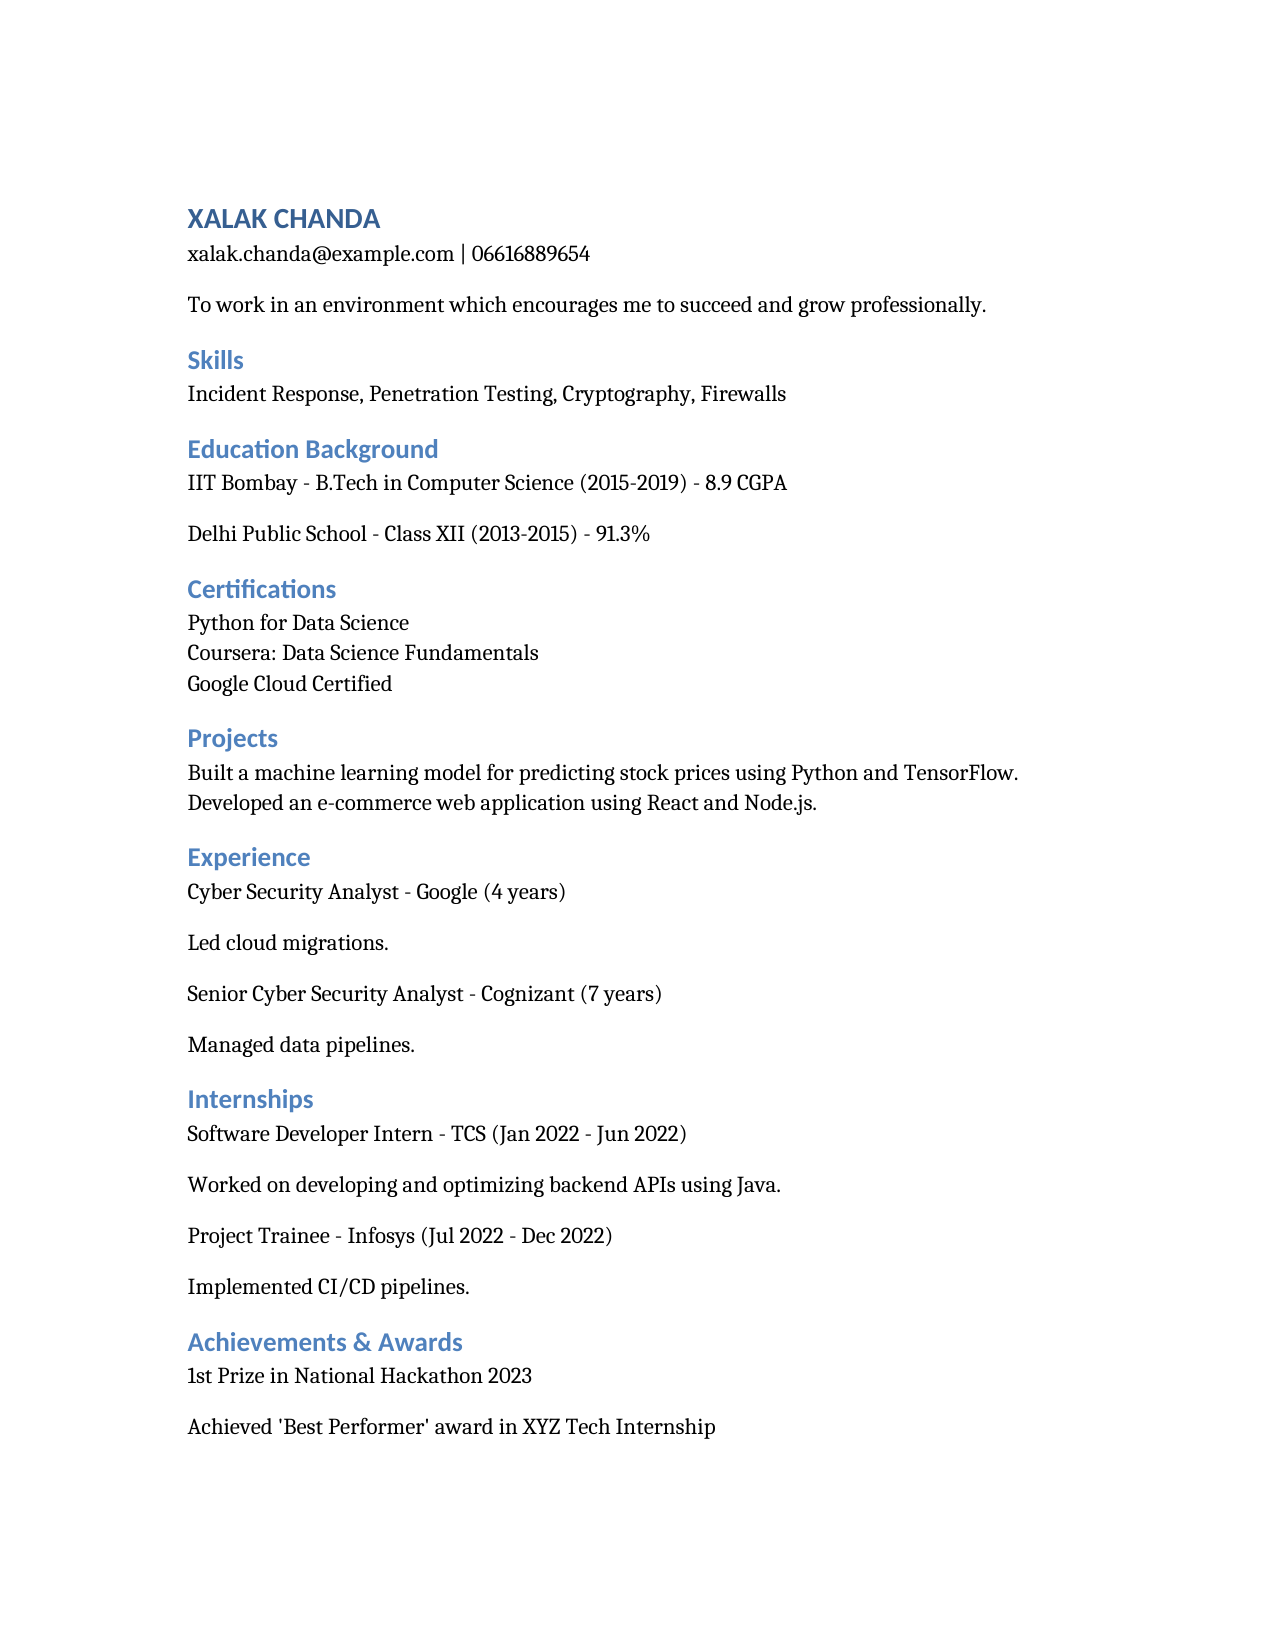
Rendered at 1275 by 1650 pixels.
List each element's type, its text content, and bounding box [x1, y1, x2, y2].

text xalak.chanda@example.com | 06616889654 [187, 241, 1087, 267]
subtitle Education Background [187, 432, 1087, 465]
text Achieved 'Best Performer' award in XYZ Tech Internship [187, 1414, 1087, 1440]
text Cyber Security Analyst - Google (4 years) [187, 878, 1087, 905]
text Led cloud migrations. [187, 929, 1087, 956]
subtitle Experience [187, 841, 1087, 873]
subtitle Internships [187, 1083, 1087, 1116]
text Implemented CI/CD pipelines. [187, 1274, 1087, 1300]
text IIT Bombay - B.Tech in Computer Science (2015-2019) - 8.9 CGPA [187, 470, 1087, 496]
subtitle Projects [187, 721, 1087, 754]
text Delhi Public School - Class XII (2013-2015) - 91.3% [187, 521, 1087, 547]
subtitle Achievements & Awards [187, 1325, 1087, 1358]
text Project Trainee - Infosys (Jul 2022 - Dec 2022) [187, 1223, 1087, 1249]
text Senior Cyber Security Analyst - Cognizant (7 years) [187, 981, 1087, 1007]
text Worked on developing and optimizing backend APIs using Java. [187, 1172, 1087, 1198]
text Python for Data Science Coursera: Data Science Fundamentals Google Cloud Certified [187, 610, 1087, 697]
subtitle Skills [187, 343, 1087, 376]
subtitle XALAK CHANDA [187, 200, 1087, 236]
text To work in an environment which encourages me to succeed and grow professionally. [187, 292, 1087, 318]
text Built a machine learning model for predicting stock prices using Python and TensorFlow. Developed an e-commerce web application using React and Node.js. [187, 759, 1087, 816]
text Incident Response, Penetration Testing, Cryptography, Firewalls [187, 381, 1087, 407]
text Software Developer Intern - TCS (Jan 2022 - Jun 2022) [187, 1121, 1087, 1147]
text 1st Prize in National Hackathon 2023 [187, 1363, 1087, 1389]
text Managed data pipelines. [187, 1032, 1087, 1058]
subtitle Certifications [187, 572, 1087, 605]
